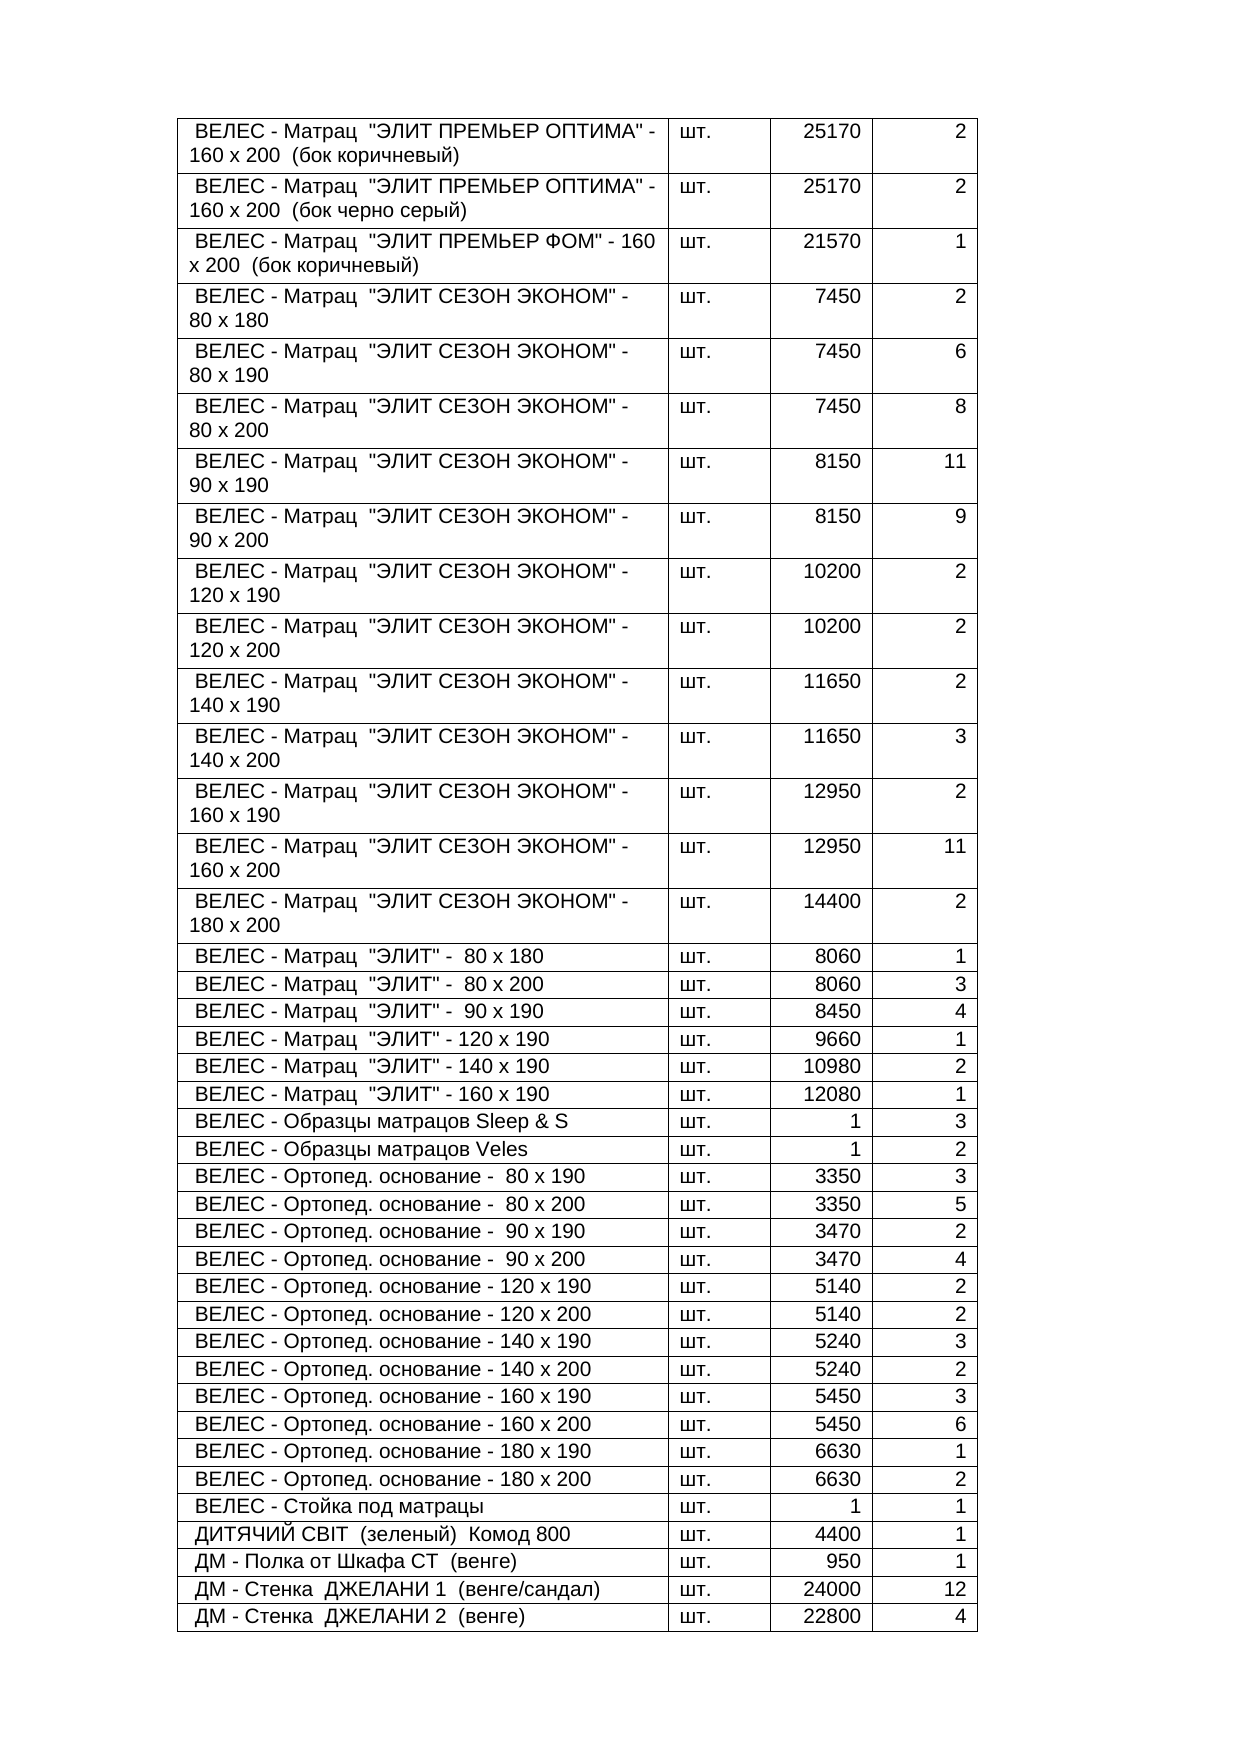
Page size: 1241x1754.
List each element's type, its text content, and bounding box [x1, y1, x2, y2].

table_cell 6630 [771, 1439, 872, 1466]
table_cell ВЕЛЕС - Ортопед. основание - 120 х 190 [178, 1274, 668, 1301]
table_cell шт. [669, 1604, 770, 1631]
table_cell 6 [873, 339, 977, 393]
table_cell 10200 [771, 614, 872, 668]
table_cell 2 [873, 284, 977, 338]
table_cell 2 [873, 1137, 977, 1163]
table_cell ДМ - Полка от Шкафа СТ (венге) [178, 1549, 668, 1576]
table_cell ВЕЛЕС - Образцы матрацов Veles [178, 1137, 668, 1163]
table_cell 5140 [771, 1302, 872, 1328]
table_cell 8060 [771, 944, 872, 971]
table_cell 5240 [771, 1357, 872, 1383]
table_cell 2 [873, 119, 977, 173]
table_cell 1 [873, 1082, 977, 1108]
table_cell шт. [669, 779, 770, 833]
table_cell 10200 [771, 559, 872, 613]
table_cell шт. [669, 614, 770, 668]
table_cell шт. [669, 1384, 770, 1411]
table_cell ВЕЛЕС - Матрац "ЭЛИТ ПРЕМЬЕР ОПТИМА" - 160 х 200 (бок коричневый) [178, 119, 668, 173]
table_cell 8450 [771, 999, 872, 1026]
table_cell ВЕЛЕС - Стойка под матрацы [178, 1494, 668, 1521]
table_cell ВЕЛЕС - Ортопед. основание - 140 х 190 [178, 1329, 668, 1356]
table_cell шт. [669, 504, 770, 558]
table_cell шт. [669, 999, 770, 1026]
table_cell шт. [669, 339, 770, 393]
table_cell 2 [873, 1054, 977, 1081]
table_cell шт. [669, 1247, 770, 1273]
table_cell ВЕЛЕС - Матрац "ЭЛИТ СЕЗОН ЭКОНОМ" - 90 х 200 [178, 504, 668, 558]
table_cell 3350 [771, 1164, 872, 1191]
table_cell ВЕЛЕС - Ортопед. основание - 180 х 200 [178, 1467, 668, 1493]
table_cell ВЕЛЕС - Матрац "ЭЛИТ" - 160 х 190 [178, 1082, 668, 1108]
table_cell 1 [771, 1494, 872, 1521]
table_cell шт. [669, 972, 770, 998]
table_cell 3 [873, 1384, 977, 1411]
table_cell 1 [873, 1522, 977, 1548]
table_cell ВЕЛЕС - Матрац "ЭЛИТ ПРЕМЬЕР ФОМ" - 160 х 200 (бок коричневый) [178, 229, 668, 283]
table_cell 24000 [771, 1577, 872, 1603]
table_cell ВЕЛЕС - Образцы матрацов Sleep & S [178, 1109, 668, 1136]
table_cell 1 [873, 1494, 977, 1521]
table_cell шт. [669, 1192, 770, 1218]
table_cell ВЕЛЕС - Матрац "ЭЛИТ" - 140 х 190 [178, 1054, 668, 1081]
table_cell ВЕЛЕС - Ортопед. основание - 180 х 190 [178, 1439, 668, 1466]
table_cell шт. [669, 1494, 770, 1521]
table_cell 4 [873, 1604, 977, 1631]
table_cell 7450 [771, 284, 872, 338]
table_cell 8150 [771, 504, 872, 558]
table_cell шт. [669, 724, 770, 778]
table_cell 1 [873, 944, 977, 971]
table_cell ВЕЛЕС - Матрац "ЭЛИТ СЕЗОН ЭКОНОМ" - 80 х 190 [178, 339, 668, 393]
table_cell ВЕЛЕС - Ортопед. основание - 140 х 200 [178, 1357, 668, 1383]
table_cell ВЕЛЕС - Матрац "ЭЛИТ" - 90 х 190 [178, 999, 668, 1026]
table_cell 9660 [771, 1027, 872, 1053]
table_cell 5 [873, 1192, 977, 1218]
table_cell ВЕЛЕС - Матрац "ЭЛИТ СЕЗОН ЭКОНОМ" - 160 х 200 [178, 834, 668, 888]
table_cell 7450 [771, 339, 872, 393]
table_cell 2 [873, 1357, 977, 1383]
table_cell ВЕЛЕС - Матрац "ЭЛИТ СЕЗОН ЭКОНОМ" - 80 х 200 [178, 394, 668, 448]
table_cell шт. [669, 119, 770, 173]
table_cell 5450 [771, 1384, 872, 1411]
table_cell 4400 [771, 1522, 872, 1548]
table_cell 2 [873, 779, 977, 833]
table_cell ВЕЛЕС - Ортопед. основание - 90 х 200 [178, 1247, 668, 1273]
table_cell ВЕЛЕС - Ортопед. основание - 120 х 200 [178, 1302, 668, 1328]
table_cell 8150 [771, 449, 872, 503]
table_cell ВЕЛЕС - Матрац "ЭЛИТ" - 80 х 180 [178, 944, 668, 971]
table_cell ВЕЛЕС - Матрац "ЭЛИТ СЕЗОН ЭКОНОМ" - 140 х 190 [178, 669, 668, 723]
table_cell 1 [873, 229, 977, 283]
table_cell шт. [669, 1054, 770, 1081]
table_cell шт. [669, 559, 770, 613]
table_cell шт. [669, 394, 770, 448]
table_cell ВЕЛЕС - Матрац "ЭЛИТ СЕЗОН ЭКОНОМ" - 90 х 190 [178, 449, 668, 503]
table_cell 21570 [771, 229, 872, 283]
table_cell шт. [669, 834, 770, 888]
table_cell ВЕЛЕС - Ортопед. основание - 80 х 200 [178, 1192, 668, 1218]
table_cell 3470 [771, 1247, 872, 1273]
table_cell ВЕЛЕС - Матрац "ЭЛИТ СЕЗОН ЭКОНОМ" - 140 х 200 [178, 724, 668, 778]
table_cell 2 [873, 559, 977, 613]
table_cell ВЕЛЕС - Матрац "ЭЛИТ СЕЗОН ЭКОНОМ" - 120 х 200 [178, 614, 668, 668]
table_cell 2 [873, 889, 977, 943]
table_cell шт. [669, 284, 770, 338]
table_cell 3 [873, 1164, 977, 1191]
table_cell ВЕЛЕС - Ортопед. основание - 80 х 190 [178, 1164, 668, 1191]
table_cell ВЕЛЕС - Матрац "ЭЛИТ СЕЗОН ЭКОНОМ" - 80 х 180 [178, 284, 668, 338]
table_cell шт. [669, 1164, 770, 1191]
table_cell ВЕЛЕС - Матрац "ЭЛИТ СЕЗОН ЭКОНОМ" - 160 х 190 [178, 779, 668, 833]
table_cell 6 [873, 1412, 977, 1438]
table_cell шт. [669, 1357, 770, 1383]
table_cell 4 [873, 1247, 977, 1273]
table_cell 9 [873, 504, 977, 558]
table_cell 8 [873, 394, 977, 448]
table_cell 11 [873, 834, 977, 888]
table_cell ДМ - Стенка ДЖЕЛАНИ 2 (венге) [178, 1604, 668, 1631]
table_cell шт. [669, 1219, 770, 1246]
table_cell шт. [669, 1439, 770, 1466]
table_cell 2 [873, 1274, 977, 1301]
table_cell 5240 [771, 1329, 872, 1356]
table_cell ВЕЛЕС - Матрац "ЭЛИТ" - 80 х 200 [178, 972, 668, 998]
table_cell 1 [771, 1137, 872, 1163]
table_cell 12 [873, 1577, 977, 1603]
table_cell 8060 [771, 972, 872, 998]
table_cell шт. [669, 229, 770, 283]
table_cell 2 [873, 1467, 977, 1493]
table_cell 3 [873, 1109, 977, 1136]
table_cell 1 [873, 1439, 977, 1466]
table_cell шт. [669, 1549, 770, 1576]
table_cell 11 [873, 449, 977, 503]
table_cell 2 [873, 1302, 977, 1328]
table_cell 6630 [771, 1467, 872, 1493]
table_cell 4 [873, 999, 977, 1026]
table_cell шт. [669, 1577, 770, 1603]
table_cell 12950 [771, 834, 872, 888]
table_cell 7450 [771, 394, 872, 448]
table_cell 12080 [771, 1082, 872, 1108]
table_cell шт. [669, 1027, 770, 1053]
table_cell 1 [771, 1109, 872, 1136]
table_cell ВЕЛЕС - Матрац "ЭЛИТ СЕЗОН ЭКОНОМ" - 180 х 200 [178, 889, 668, 943]
table_cell 950 [771, 1549, 872, 1576]
table_cell 25170 [771, 119, 872, 173]
table_cell 22800 [771, 1604, 872, 1631]
table_cell 3470 [771, 1219, 872, 1246]
table_cell 1 [873, 1027, 977, 1053]
table_cell 12950 [771, 779, 872, 833]
table_cell шт. [669, 1109, 770, 1136]
table_cell 3 [873, 1329, 977, 1356]
table_cell ВЕЛЕС - Ортопед. основание - 160 х 190 [178, 1384, 668, 1411]
table_cell ВЕЛЕС - Матрац "ЭЛИТ ПРЕМЬЕР ОПТИМА" - 160 х 200 (бок черно серый) [178, 174, 668, 228]
table_cell 14400 [771, 889, 872, 943]
table_cell 2 [873, 669, 977, 723]
table_cell ДИТЯЧИЙ СВIТ (зеленый) Комод 800 [178, 1522, 668, 1548]
table_cell 11650 [771, 669, 872, 723]
table_cell 25170 [771, 174, 872, 228]
table_cell шт. [669, 1412, 770, 1438]
table_cell 2 [873, 174, 977, 228]
table_cell 3350 [771, 1192, 872, 1218]
table_cell шт. [669, 1522, 770, 1548]
table_cell 5450 [771, 1412, 872, 1438]
table_cell шт. [669, 1082, 770, 1108]
table_cell шт. [669, 889, 770, 943]
table_cell шт. [669, 1274, 770, 1301]
table_cell ВЕЛЕС - Матрац "ЭЛИТ СЕЗОН ЭКОНОМ" - 120 х 190 [178, 559, 668, 613]
table_cell 11650 [771, 724, 872, 778]
table_cell шт. [669, 1302, 770, 1328]
table_cell шт. [669, 174, 770, 228]
table_cell 2 [873, 614, 977, 668]
table_cell 3 [873, 724, 977, 778]
table_cell шт. [669, 1467, 770, 1493]
table_cell ВЕЛЕС - Ортопед. основание - 90 х 190 [178, 1219, 668, 1246]
table_cell шт. [669, 1329, 770, 1356]
table_cell ВЕЛЕС - Матрац "ЭЛИТ" - 120 х 190 [178, 1027, 668, 1053]
table_cell ВЕЛЕС - Ортопед. основание - 160 х 200 [178, 1412, 668, 1438]
table_cell 5140 [771, 1274, 872, 1301]
table_cell 3 [873, 972, 977, 998]
table_cell шт. [669, 449, 770, 503]
table_cell 10980 [771, 1054, 872, 1081]
table_cell шт. [669, 669, 770, 723]
table_cell ДМ - Стенка ДЖЕЛАНИ 1 (венге/сандал) [178, 1577, 668, 1603]
table_cell шт. [669, 944, 770, 971]
table_cell 1 [873, 1549, 977, 1576]
table_cell 2 [873, 1219, 977, 1246]
table_cell шт. [669, 1137, 770, 1163]
